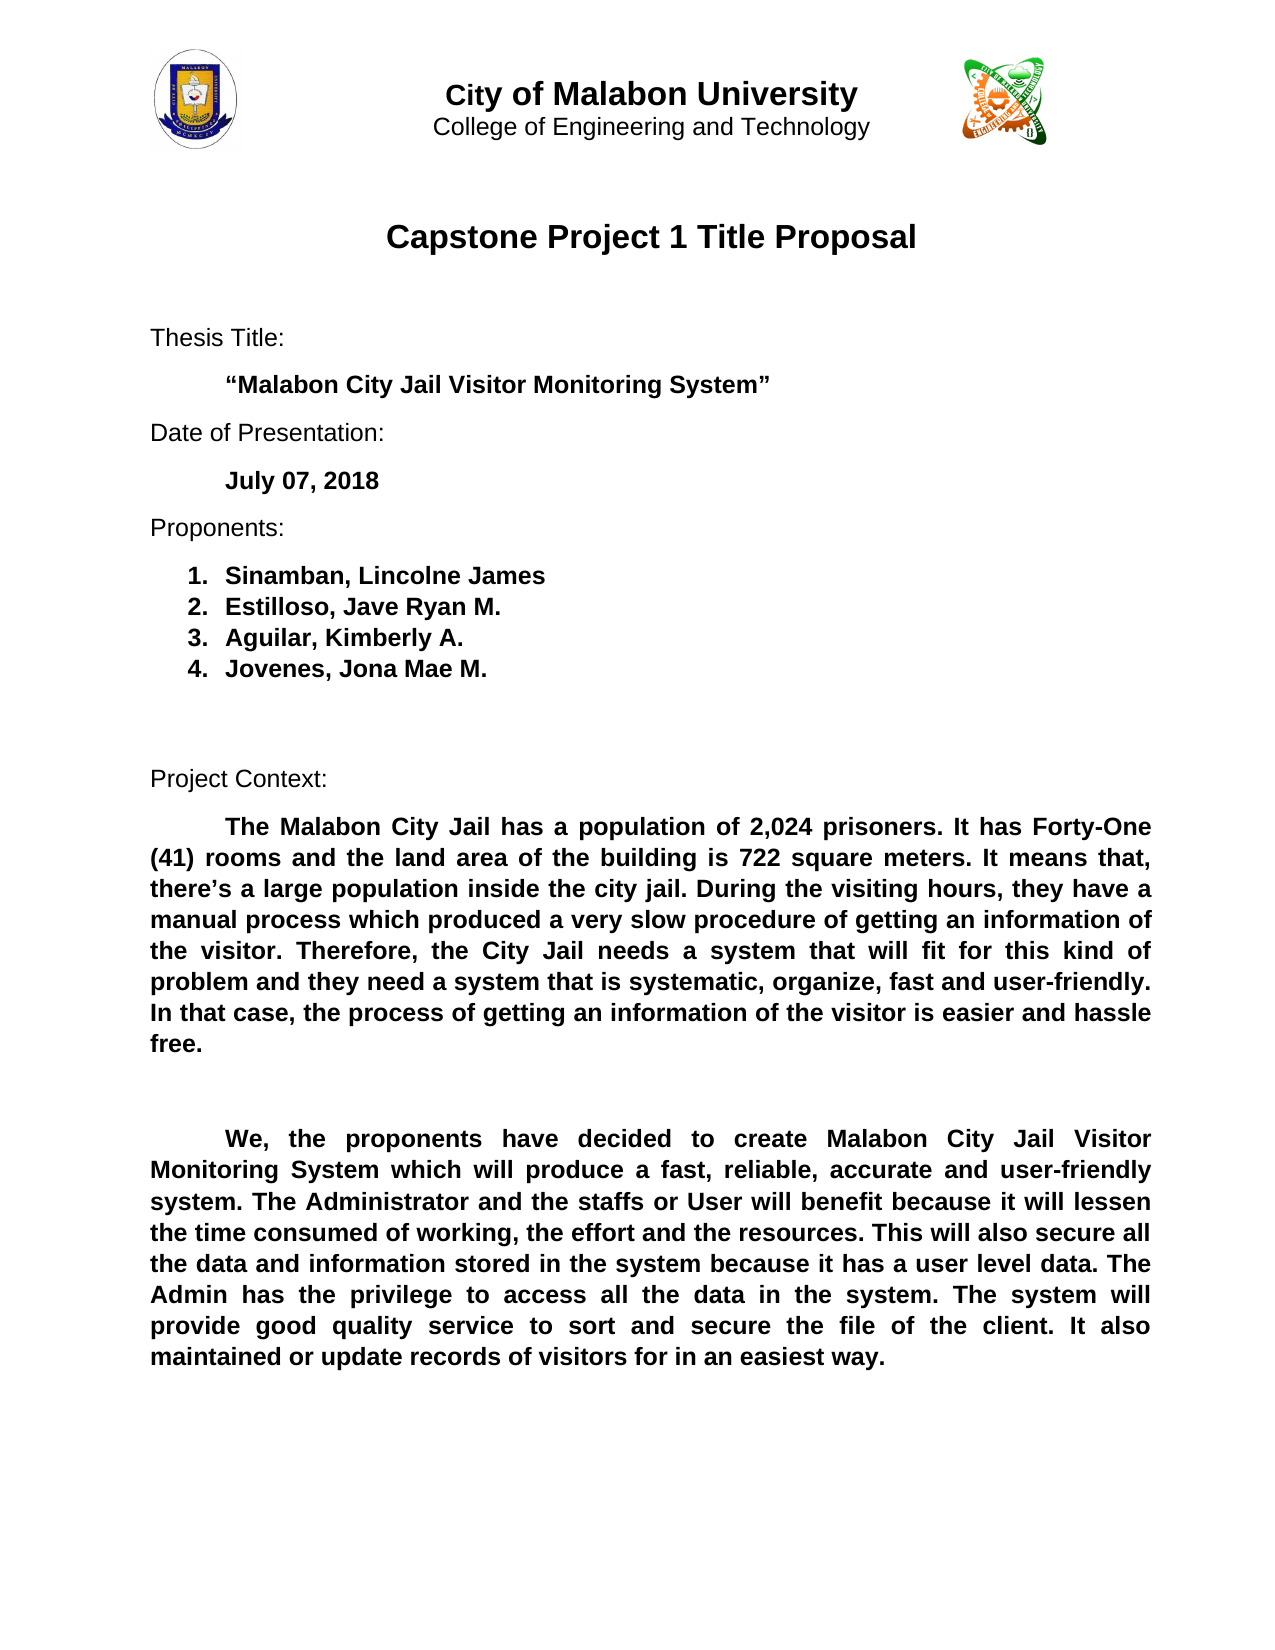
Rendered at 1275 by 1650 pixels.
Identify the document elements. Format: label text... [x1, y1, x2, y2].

list Estilloso, Jave Ryan M. [187, 592, 1153, 621]
text Date of Presentation: [150, 418, 1153, 447]
picture [150, 47, 241, 151]
text Project Context: [150, 764, 1153, 793]
text We, the proponents have decided to create Malabon City Jail Visitor Monitoring System which will produce a fast, reliable, accurate and user-friendly system. The Administrator and the staffs or User will benefit because it will lessen the time consumed of working, the effort and the resources. This will also secure all the data and information stored in the system because it has a user level data. The Admin has the privilege to access all the data in the system. The system will provide good quality service to sort and secure the file of the client. It also maintained or update records of visitors for in an easiest way. [150, 1124, 1153, 1371]
text The Malabon City Jail has a population of 2,024 prisoners. It has Forty-One (41) rooms and the land area of the building is 722 square meters. It means that, there’s a large population inside the city jail. During the visiting hours, they have a manual process which produced a very slow procedure of getting an information of the visitor. Therefore, the City Jail needs a system that will fit for this kind of problem and they need a system that is systematic, organize, fast and user-friendly. In that case, the process of getting an information of the visitor is easier and hassle free. [150, 812, 1153, 1058]
text Proponents: [150, 513, 1153, 542]
list Jovenes, Jona Mae M. [187, 654, 1153, 683]
text July 07, 2018 [150, 466, 1153, 494]
picture [958, 55, 1050, 148]
text Capstone Project 1 Title Proposal [150, 217, 1153, 255]
list Aguilar, Kimberly A. [187, 623, 1153, 652]
text “Malabon City Jail Visitor Monitoring System” [150, 370, 1153, 399]
text Thesis Title: [150, 323, 1153, 351]
list Sinamban, Lincolne James [187, 561, 1153, 590]
